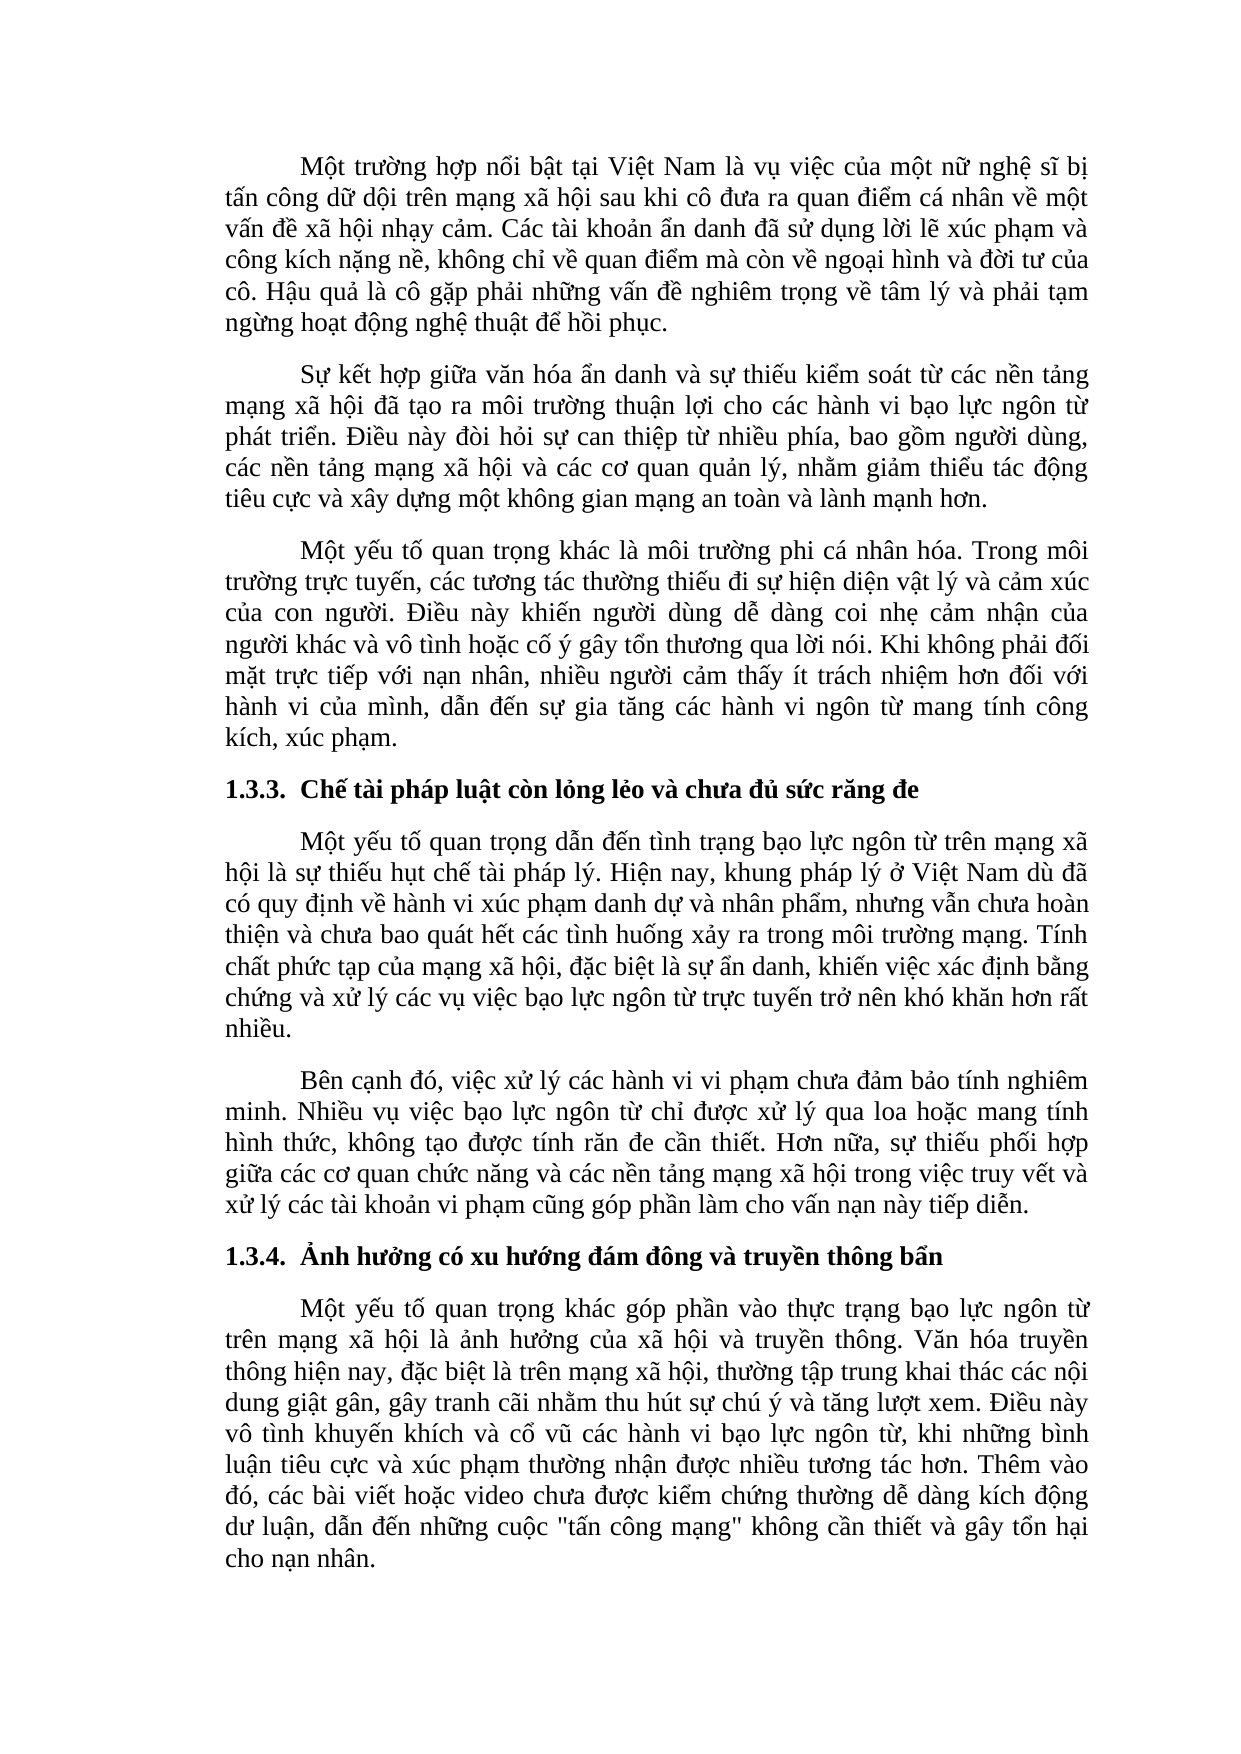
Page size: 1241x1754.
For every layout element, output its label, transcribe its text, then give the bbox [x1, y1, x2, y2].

list Chế tài pháp luật còn lỏng lẻo và chưa đủ sức răng đe [225, 773, 1090, 804]
text Sự kết hợp giữa văn hóa ẩn danh và sự thiếu kiểm soát từ các nền tảng mạng xã hội đã tạo ra môi trường thuận lợi cho các hành vi bạo lực ngôn từ phát triển. Điều này đòi hỏi sự can thiệp từ nhiều phía, bao gồm người dùng, các nền tảng mạng xã hội và các cơ quan quản lý, nhằm giảm thiểu tác động tiêu cực và xây dựng một không gian mạng an toàn và lành mạnh hơn. [225, 358, 1090, 513]
text Một trường hợp nổi bật tại Việt Nam là vụ việc của một nữ nghệ sĩ bị tấn công dữ dội trên mạng xã hội sau khi cô đưa ra quan điểm cá nhân về một vấn đề xã hội nhạy cảm. Các tài khoản ẩn danh đã sử dụng lời lẽ xúc phạm và công kích nặng nề, không chỉ về quan điểm mà còn về ngoại hình và đời tư của cô. Hậu quả là cô gặp phải những vấn đề nghiêm trọng về tâm lý và phải tạm ngừng hoạt động nghệ thuật để hồi phục. [225, 150, 1090, 337]
list Một yếu tố quan trọng khác góp phần vào thực trạng bạo lực ngôn từ trên mạng xã hội là ảnh hưởng của xã hội và truyền thông. Văn hóa truyền thông hiện nay, đặc biệt là trên mạng xã hội, thường tập trung khai thác các nội dung giật gân, gây tranh cãi nhằm thu hút sự chú ý và tăng lượt xem. Điều này vô tình khuyến khích và cổ vũ các hành vi bạo lực ngôn từ, khi những bình luận tiêu cực và xúc phạm thường nhận được nhiều tương tác hơn. Thêm vào đó, các bài viết hoặc video chưa được kiểm chứng thường dễ dàng kích động dư luận, dẫn đến những cuộc "tấn công mạng" không cần thiết và gây tổn hại cho nạn nhân. [225, 1292, 1090, 1573]
list Ảnh hưởng có xu hướng đám đông và truyền thông bẩn [225, 1241, 1090, 1272]
text Bên cạnh đó, việc xử lý các hành vi vi phạm chưa đảm bảo tính nghiêm minh. Nhiều vụ việc bạo lực ngôn từ chỉ được xử lý qua loa hoặc mang tính hình thức, không tạo được tính răn đe cần thiết. Hơn nữa, sự thiếu phối hợp giữa các cơ quan chức năng và các nền tảng mạng xã hội trong việc truy vết và xử lý các tài khoản vi phạm cũng góp phần làm cho vấn nạn này tiếp diễn. [225, 1064, 1090, 1220]
text Một yếu tố quan trọng khác là môi trường phi cá nhân hóa. Trong môi trường trực tuyến, các tương tác thường thiếu đi sự hiện diện vật lý và cảm xúc của con người. Điều này khiến người dùng dễ dàng coi nhẹ cảm nhận của người khác và vô tình hoặc cố ý gây tổn thương qua lời nói. Khi không phải đối mặt trực tiếp với nạn nhân, nhiều người cảm thấy ít trách nhiệm hơn đối với hành vi của mình, dẫn đến sự gia tăng các hành vi ngôn từ mang tính công kích, xúc phạm. [225, 534, 1090, 752]
text Một yếu tố quan trọng dẫn đến tình trạng bạo lực ngôn từ trên mạng xã hội là sự thiếu hụt chế tài pháp lý. Hiện nay, khung pháp lý ở Việt Nam dù đã có quy định về hành vi xúc phạm danh dự và nhân phẩm, nhưng vẫn chưa hoàn thiện và chưa bao quát hết các tình huống xảy ra trong môi trường mạng. Tính chất phức tạp của mạng xã hội, đặc biệt là sự ẩn danh, khiến việc xác định bằng chứng và xử lý các vụ việc bạo lực ngôn từ trực tuyến trở nên khó khăn hơn rất nhiều. [225, 825, 1090, 1043]
